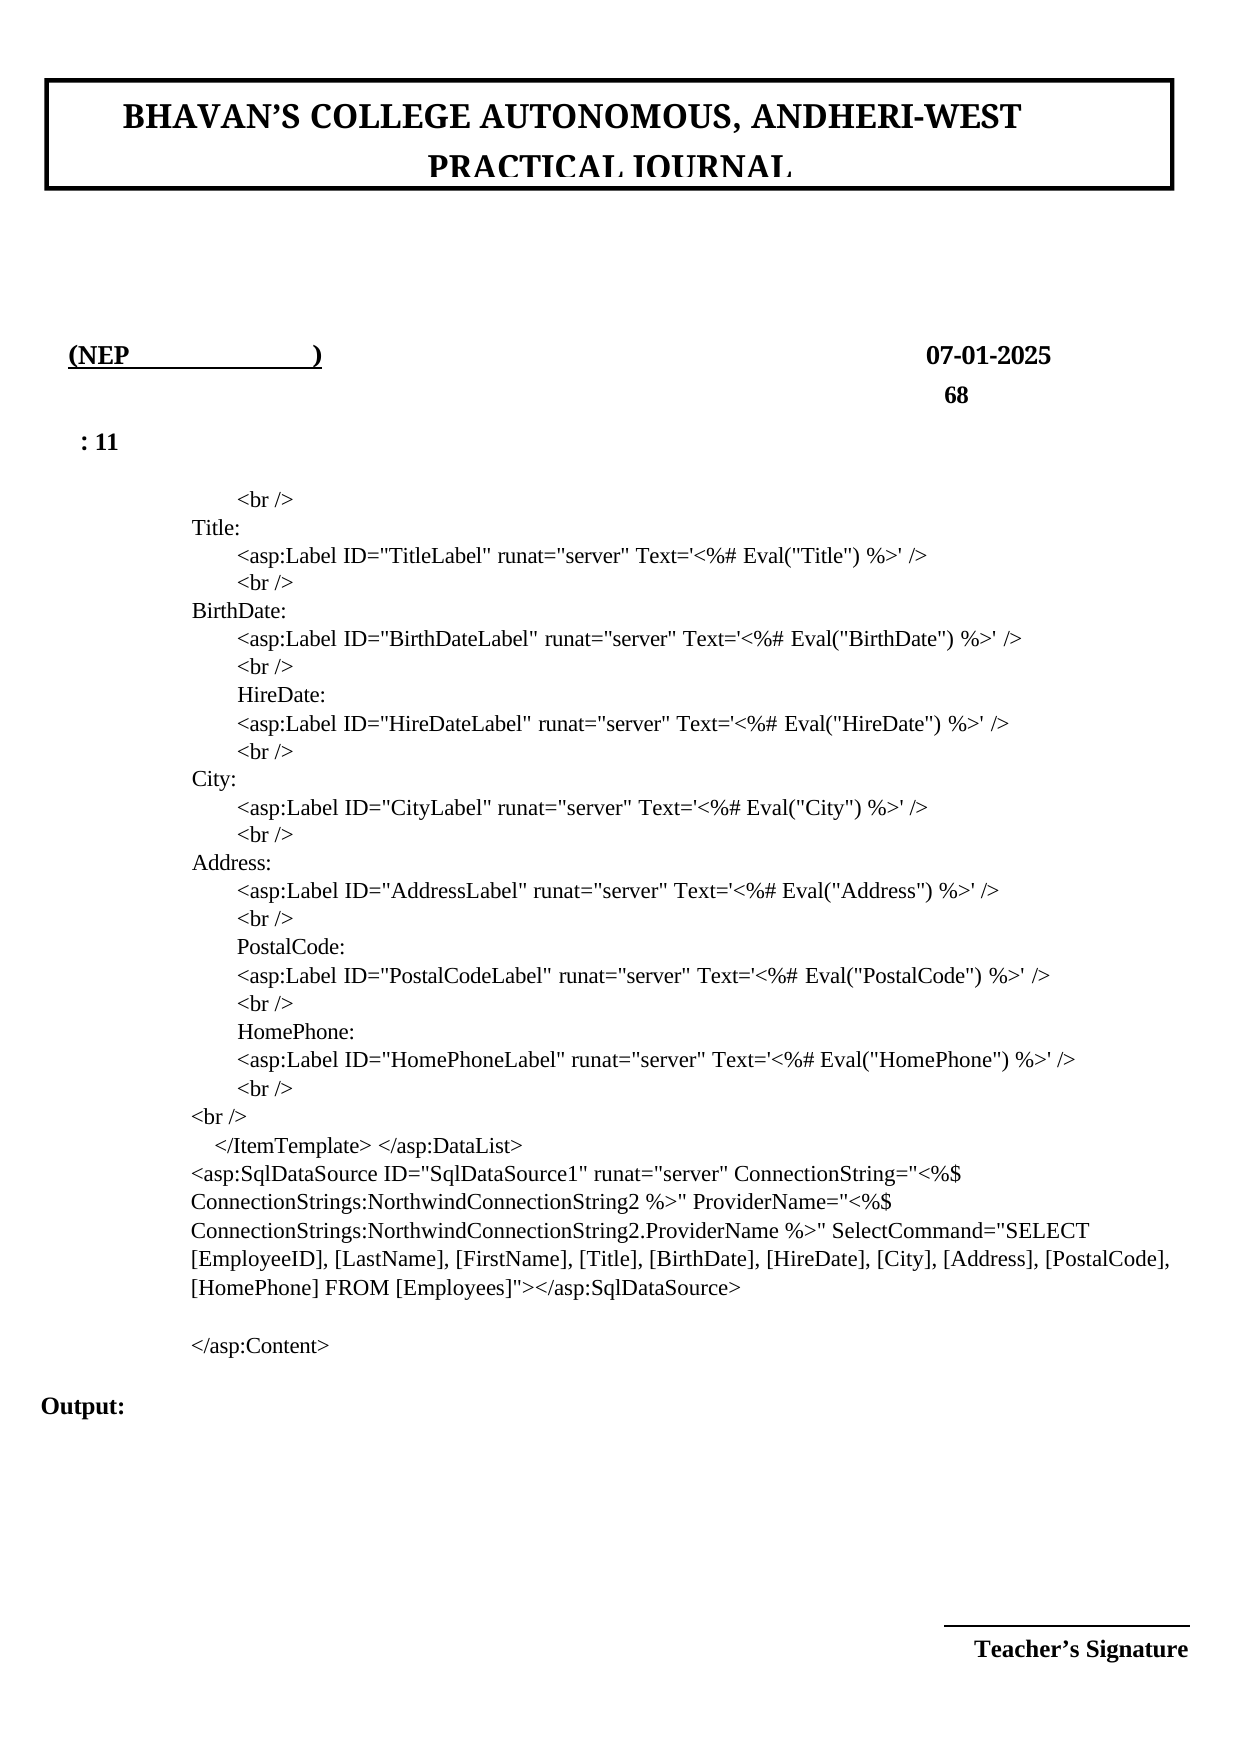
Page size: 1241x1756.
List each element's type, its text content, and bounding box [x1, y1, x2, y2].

text <br /> Title: [192, 486, 301, 540]
text <asp:Label ID="PostalCodeLabel" runat="server" Text='<%# Eval("PostalCode") %>' /> [237, 962, 1196, 988]
text </asp:Content> [191, 1332, 1196, 1358]
text <asp:Label ID="CityLabel" runat="server" Text='<%# Eval("City") %>' /> [237, 793, 1196, 820]
text <br /> HomePhone: [237, 990, 356, 1044]
text <asp:Label ID="HireDateLabel" runat="server" Text='<%# Eval("HireDate") %>' /> [237, 710, 1196, 736]
text <br /> [191, 1103, 1196, 1129]
text <br /> PostalCode: [237, 905, 359, 960]
text <asp:Label ID="TitleLabel" runat="server" Text='<%# Eval("Title") %>' /> [237, 542, 1196, 568]
text </ItemTemplate> </asp:DataList> [214, 1132, 1196, 1158]
text <br /> Address: [192, 821, 359, 875]
text <asp:Label ID="HomePhoneLabel" runat="server" Text='<%# Eval("HomePhone") %>' /> [237, 1046, 1196, 1073]
text Output: [40, 1391, 1196, 1419]
text <br /> [237, 1075, 1196, 1101]
text <asp:SqlDataSource ID="SqlDataSource1" runat="server" ConnectionString="<%$ ConnectionStrings:NorthwindConnectionString2 %>" ProviderName="<%$ ConnectionStrings:NorthwindConnectionString2.ProviderName %>" SelectCommand="SELECT [EmployeeID], [LastName], [FirstName], [Title], [BirthDate], [HireDate], [City], [Address], [PostalCode], [HomePhone] FROM [Employees]"></asp:SqlDataSource> [191, 1160, 1196, 1300]
text <asp:Label ID="BirthDateLabel" runat="server" Text='<%# Eval("BirthDate") %>' /> [237, 625, 1196, 651]
text <br /> BirthDate: [192, 569, 359, 623]
text 68 [61, 380, 1196, 409]
text <asp:Label ID="AddressLabel" runat="server" Text='<%# Eval("Address") %>' /> [237, 877, 1196, 903]
text <br /> City: [192, 738, 301, 792]
text <br /> HireDate: [237, 653, 327, 708]
text (NEP ) 07-01-2025 [42, 338, 1196, 372]
text : 11 [61, 424, 1196, 458]
